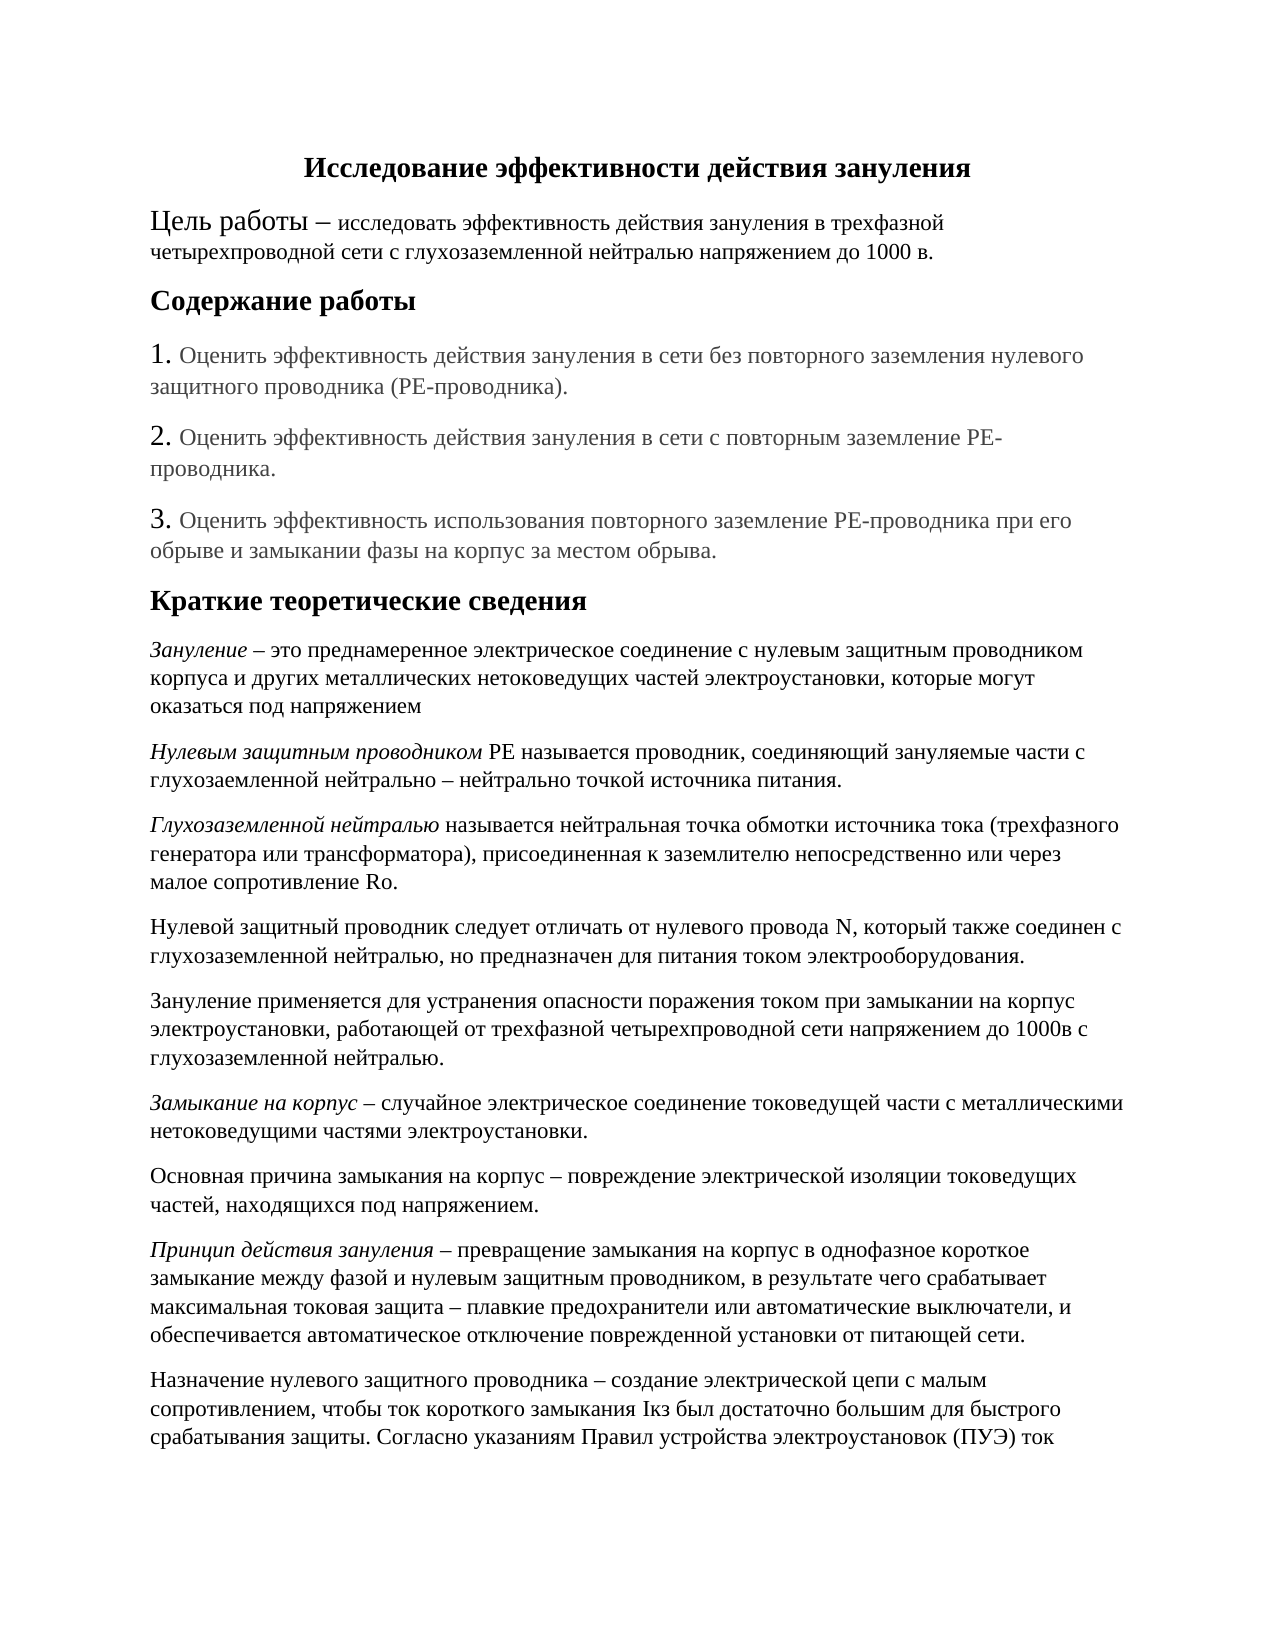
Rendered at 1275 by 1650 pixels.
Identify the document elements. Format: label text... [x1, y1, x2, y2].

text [150, 1366, 1125, 1449]
text Содержание работы [150, 283, 1125, 317]
text 1. Оценить эффективность действия зануления в сети без повторного заземления нулевого защитного проводника (РЕ-проводника). [150, 336, 1125, 400]
text Принцип действия зануления – превращение замыкания на корпус в однофазное короткое замыкание между фазой и нулевым защитным проводником, в результате чего срабатывает максимальная токовая защита – плавкие предохранители или автоматические выключатели, и обеспечивается автоматическое отключение поврежденной установки от питающей сети. [150, 1236, 1125, 1347]
text Зануление применяется для устранения опасности поражения током при замыкании на корпус электроустановки, работающей от трехфазной четырехпроводной сети напряжением до 1000в с глухозаземленной нейтралью. [150, 987, 1125, 1070]
text 2. Оценить эффективность действия зануления в сети с повторным заземление РЕ-проводника. [150, 418, 1125, 482]
text Глухозаземленной нейтралью называется нейтральная точка обмотки источника тока (трехфазного генератора или трансформатора), присоединенная к заземлителю непосредственно или через малое сопротивление Rо. [150, 811, 1125, 894]
text Замыкание на корпус – случайное электрическое соединение токоведущей части с металлическими нетоковедущими частями электроустановки. [150, 1089, 1125, 1143]
text 3. Оценить эффективность использования повторного заземление РЕ-проводника при его обрыве и замыкании фазы на корпус за местом обрыва. [150, 501, 1125, 564]
text Цель работы – исследовать эффективность действия зануления в трехфазной четырехпроводной сети с глухозаземленной нейтралью напряжением до 1000 в. [150, 203, 1125, 265]
text Нулевой защитный проводник следует отличать от нулевого провода N, который также соединен с глухозаземленной нейтралью, но предназначен для питания током электрооборудования. [150, 913, 1125, 968]
text Исследование эффективности действия зануления [150, 150, 1125, 183]
text Нулевым защитным проводником PE называется проводник, соединяющий зануляемые части с глухозаемленной нейтрально – нейтрально точкой источника питания. [150, 738, 1125, 792]
text Основная причина замыкания на корпус – повреждение электрической изоляции токоведущих частей, находящихся под напряжением. [150, 1162, 1125, 1217]
text Зануление – это преднамеренное электрическое соединение с нулевым защитным проводником корпуса и других металлических нетоковедущих частей электроустановки, которые могут оказаться под напряжением [150, 636, 1125, 719]
text Краткие теоретические сведения [150, 583, 1125, 616]
